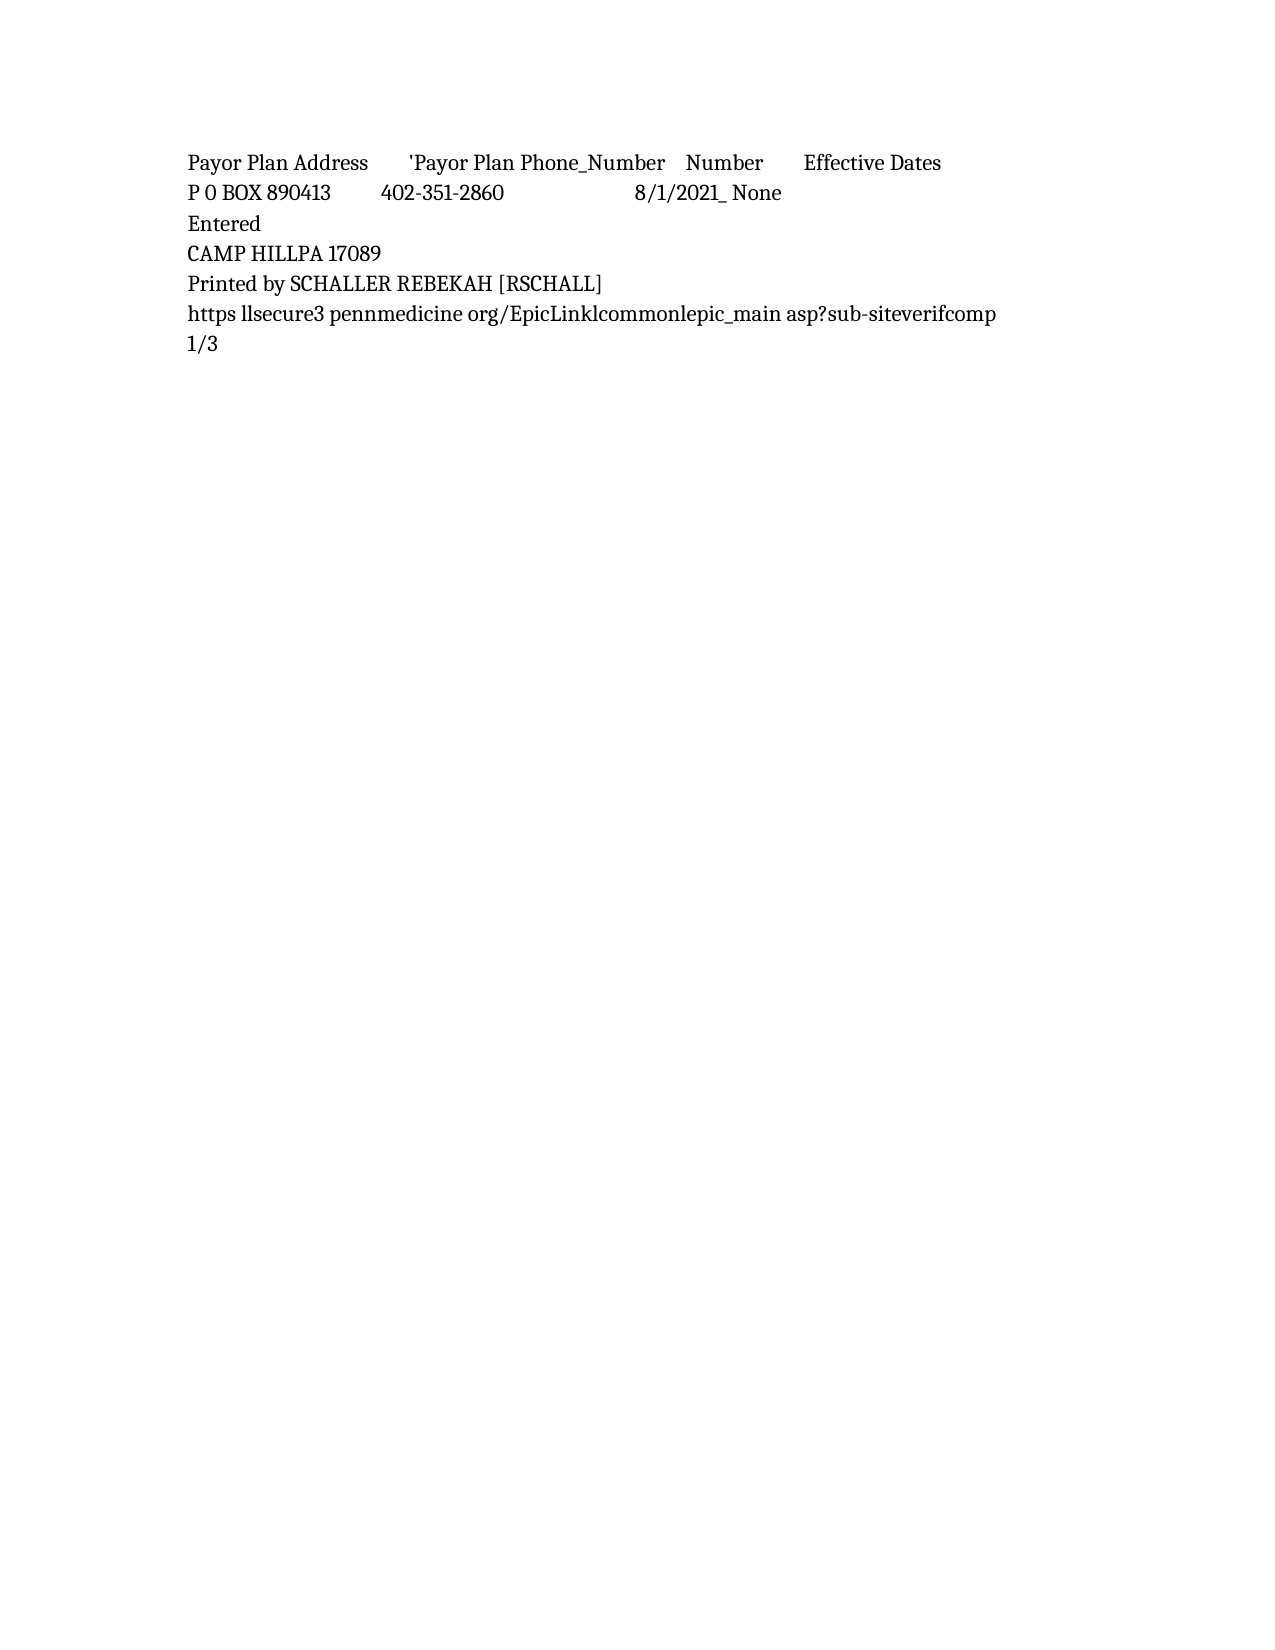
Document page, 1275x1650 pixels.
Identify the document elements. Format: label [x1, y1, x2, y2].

text [187, 150, 1087, 358]
